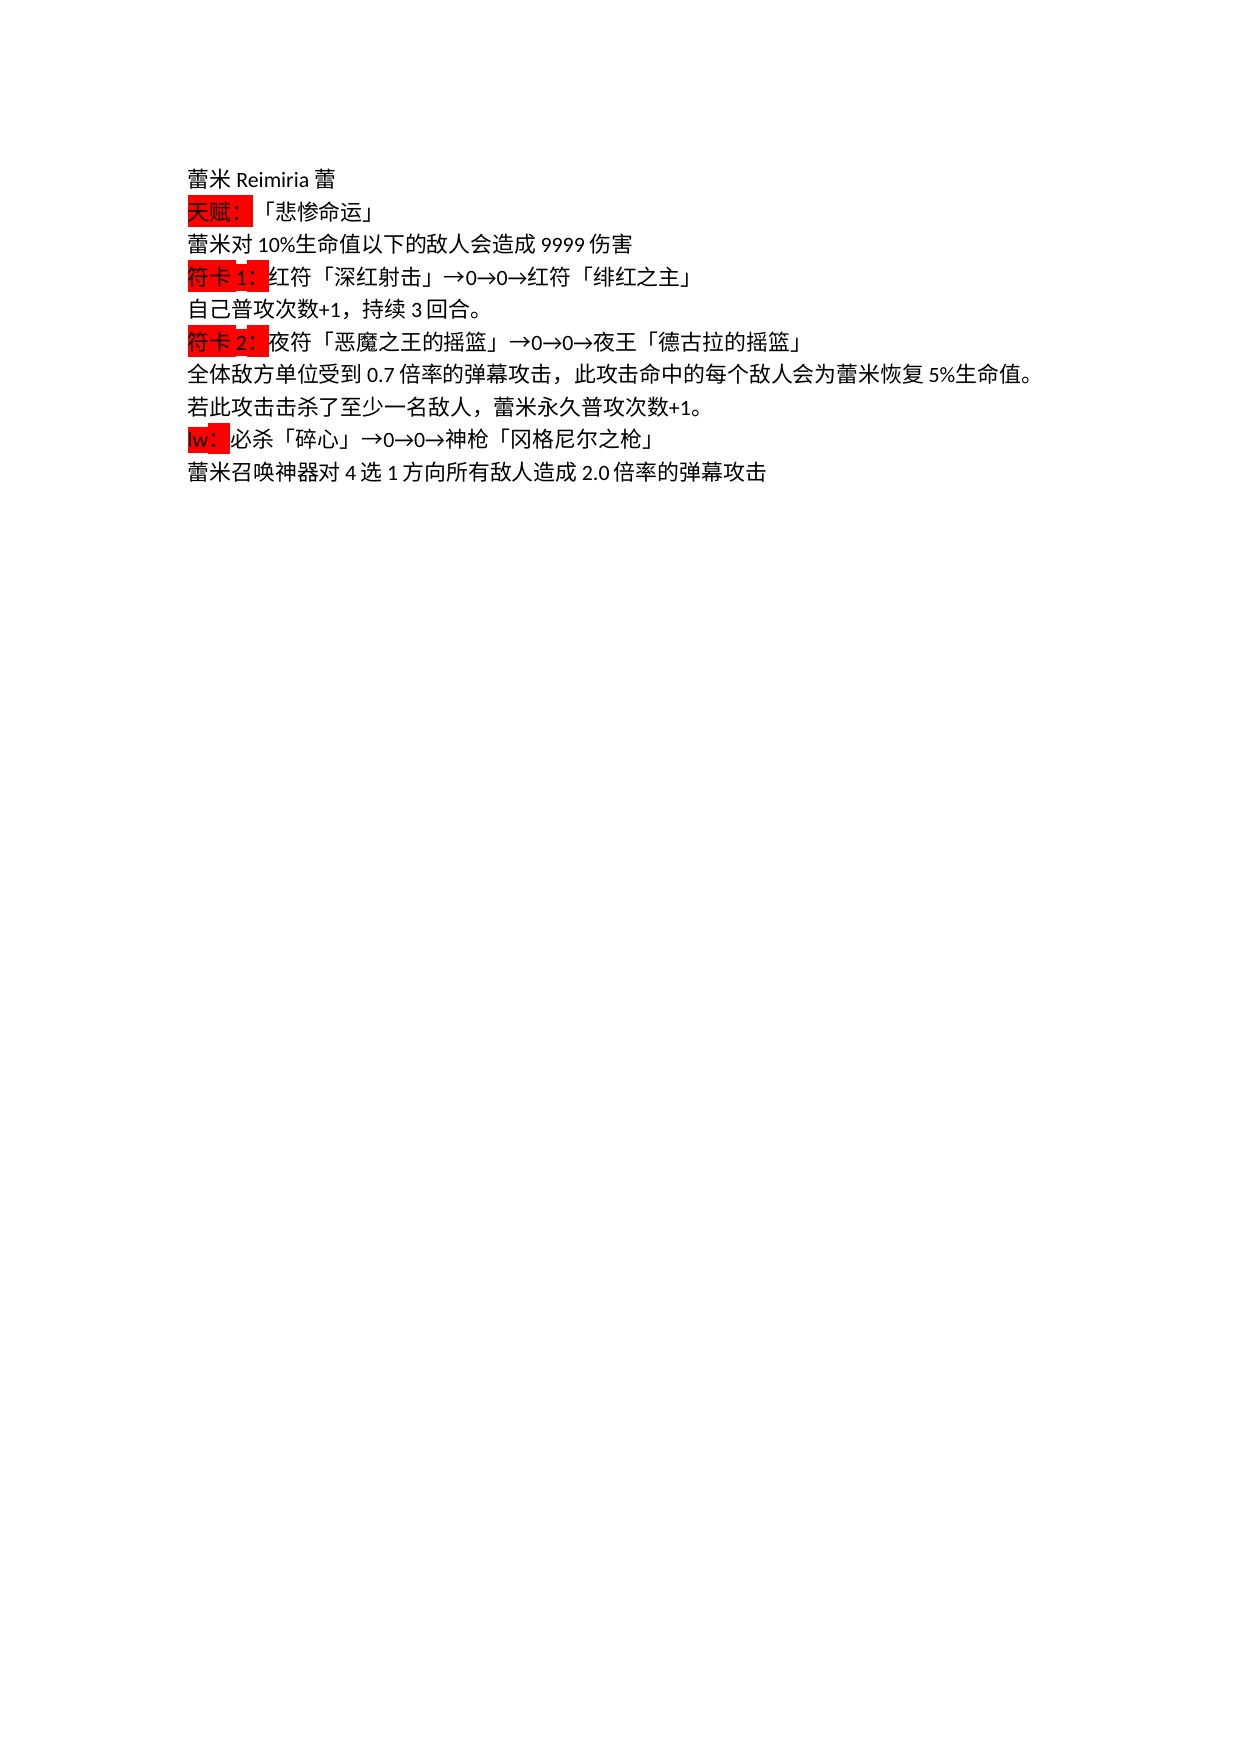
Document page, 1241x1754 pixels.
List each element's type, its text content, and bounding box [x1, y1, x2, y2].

text 蕾米对10%生命值以下的敌人会造成9999伤害 [187, 227, 1053, 259]
text lw：必杀「碎心」→0→0→神枪「冈格尼尔之枪」 [187, 422, 1053, 454]
text 符卡2：夜符「恶魔之王的摇篮」→0→0→夜王「德古拉的摇篮」 [187, 324, 1053, 357]
text 蕾米 Reimiria 蕾 [187, 162, 1053, 194]
text 蕾米召唤神器对4选1方向所有敌人造成2.0倍率的弹幕攻击 [187, 454, 1053, 487]
text 自己普攻次数+1，持续3回合。 [187, 292, 1053, 324]
text 天赋：「悲惨命运」 [187, 194, 1053, 227]
text 符卡1：红符「深红射击」→0→0→红符「绯红之主」 [187, 259, 1053, 292]
text 全体敌方单位受到0.7倍率的弹幕攻击，此攻击命中的每个敌人会为蕾米恢复5%生命值。若此攻击击杀了至少一名敌人，蕾米永久普攻次数+1。 [187, 357, 1053, 422]
